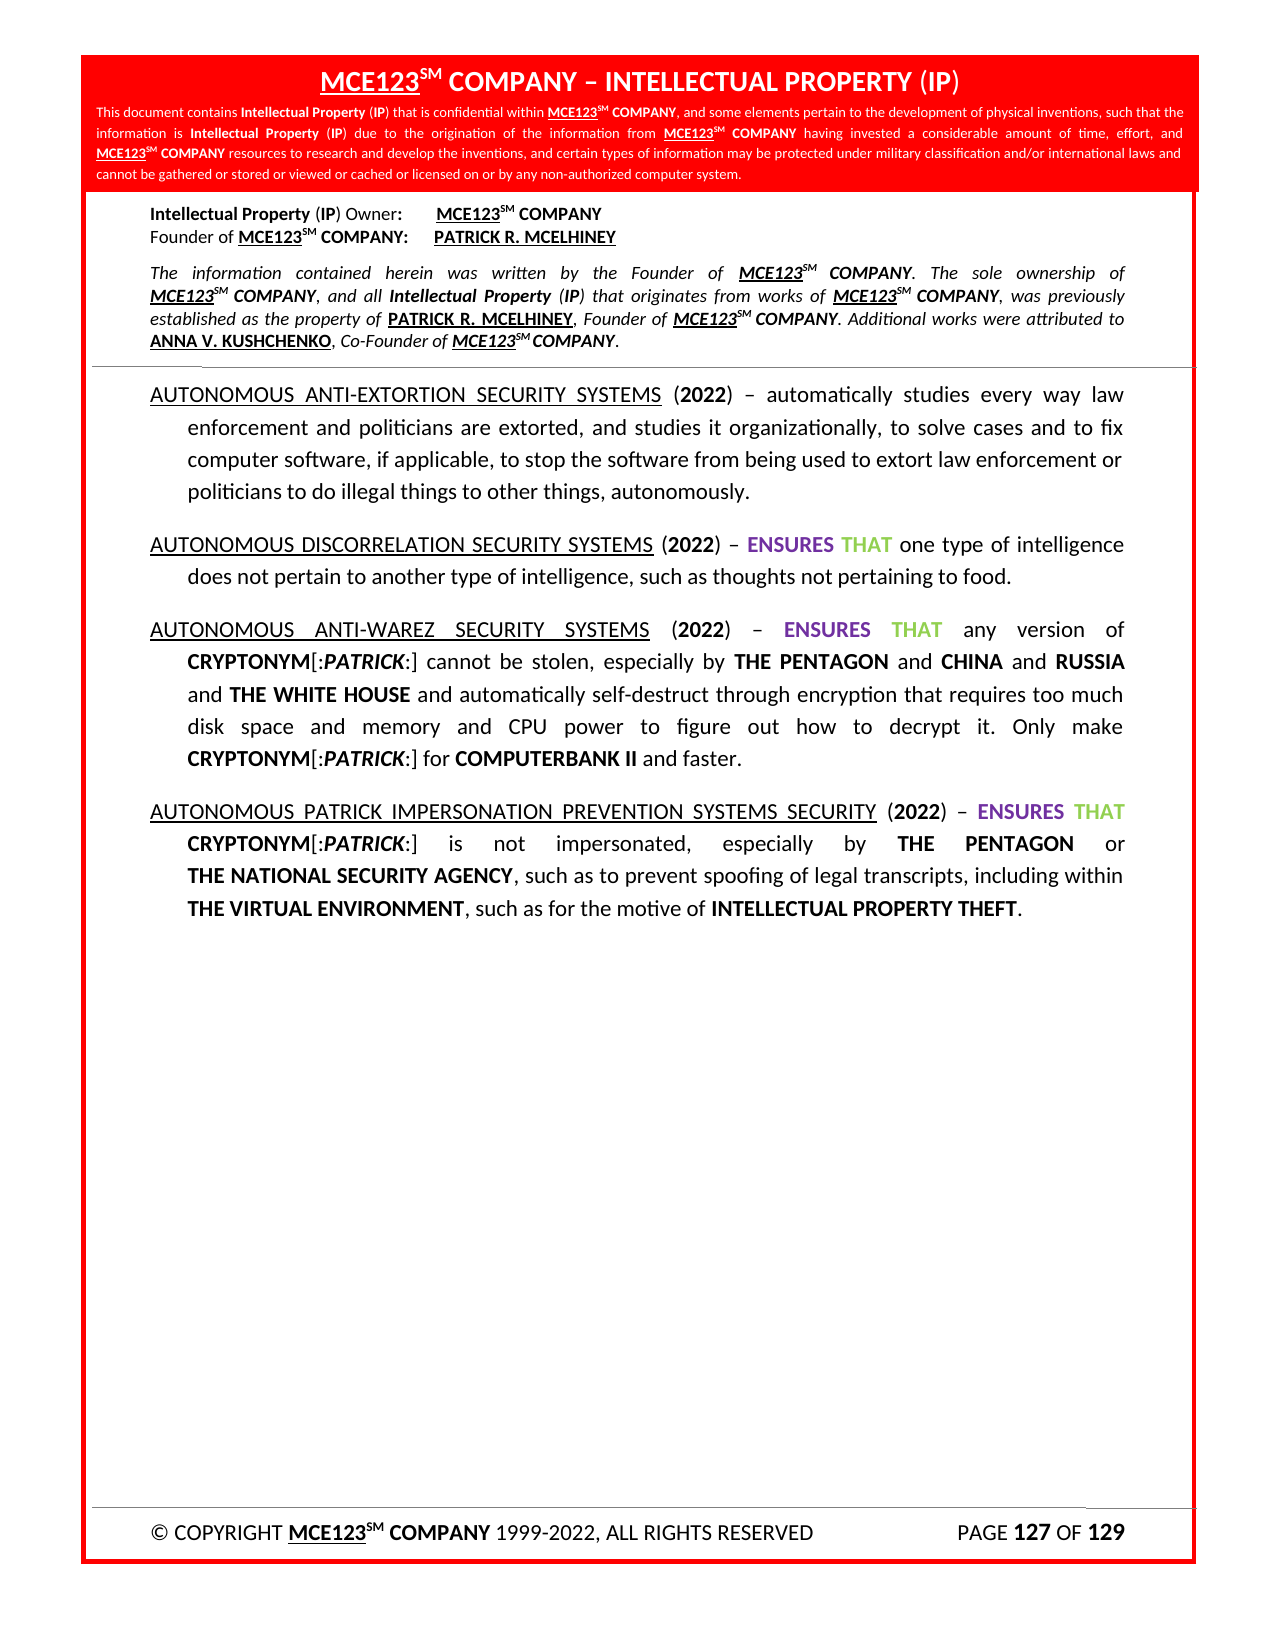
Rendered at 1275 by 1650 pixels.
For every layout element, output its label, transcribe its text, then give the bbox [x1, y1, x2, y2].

text AUTONOMOUS ANTI-EXTORTION SECURITY SYSTEMS (2022) – automatically studies every way law enforcement and politicians are extorted, and studies it organizationally, to solve cases and to fix computer software, if applicable, to stop the software from being used to extort law enforcement or politicians to do illegal things to other things, autonomously. [150, 381, 1125, 505]
text AUTONOMOUS ANTI-WAREZ SECURITY SYSTEMS (2022) – ENSURES THAT any version of CRYPTONYM[:PATRICK:] cannot be stolen, especially by THE PENTAGON and CHINA and RUSSIA and THE WHITE HOUSE and automatically self-destruct through encryption that requires too much disk space and memory and CPU power to figure out how to decrypt it. Only make CRYPTONYM[:PATRICK:] for COMPUTERBANK II and faster. [150, 615, 1125, 772]
text AUTONOMOUS DISCORRELATION SECURITY SYSTEMS (2022) – ENSURES THAT one type of intelligence does not pertain to another type of intelligence, such as thoughts not pertaining to food. [150, 530, 1125, 590]
text AUTONOMOUS PATRICK IMPERSONATION PREVENTION SYSTEMS SECURITY (2022) – ENSURES THAT CRYPTONYM[:PATRICK:] is not impersonated, especially by THE PENTAGON or THE NATIONAL SECURITY AGENCY, such as to prevent spoofing of legal transcripts, including within THE VIRTUAL ENVIRONMENT, such as for the motive of INTELLECTUAL PROPERTY THEFT. [150, 797, 1125, 922]
